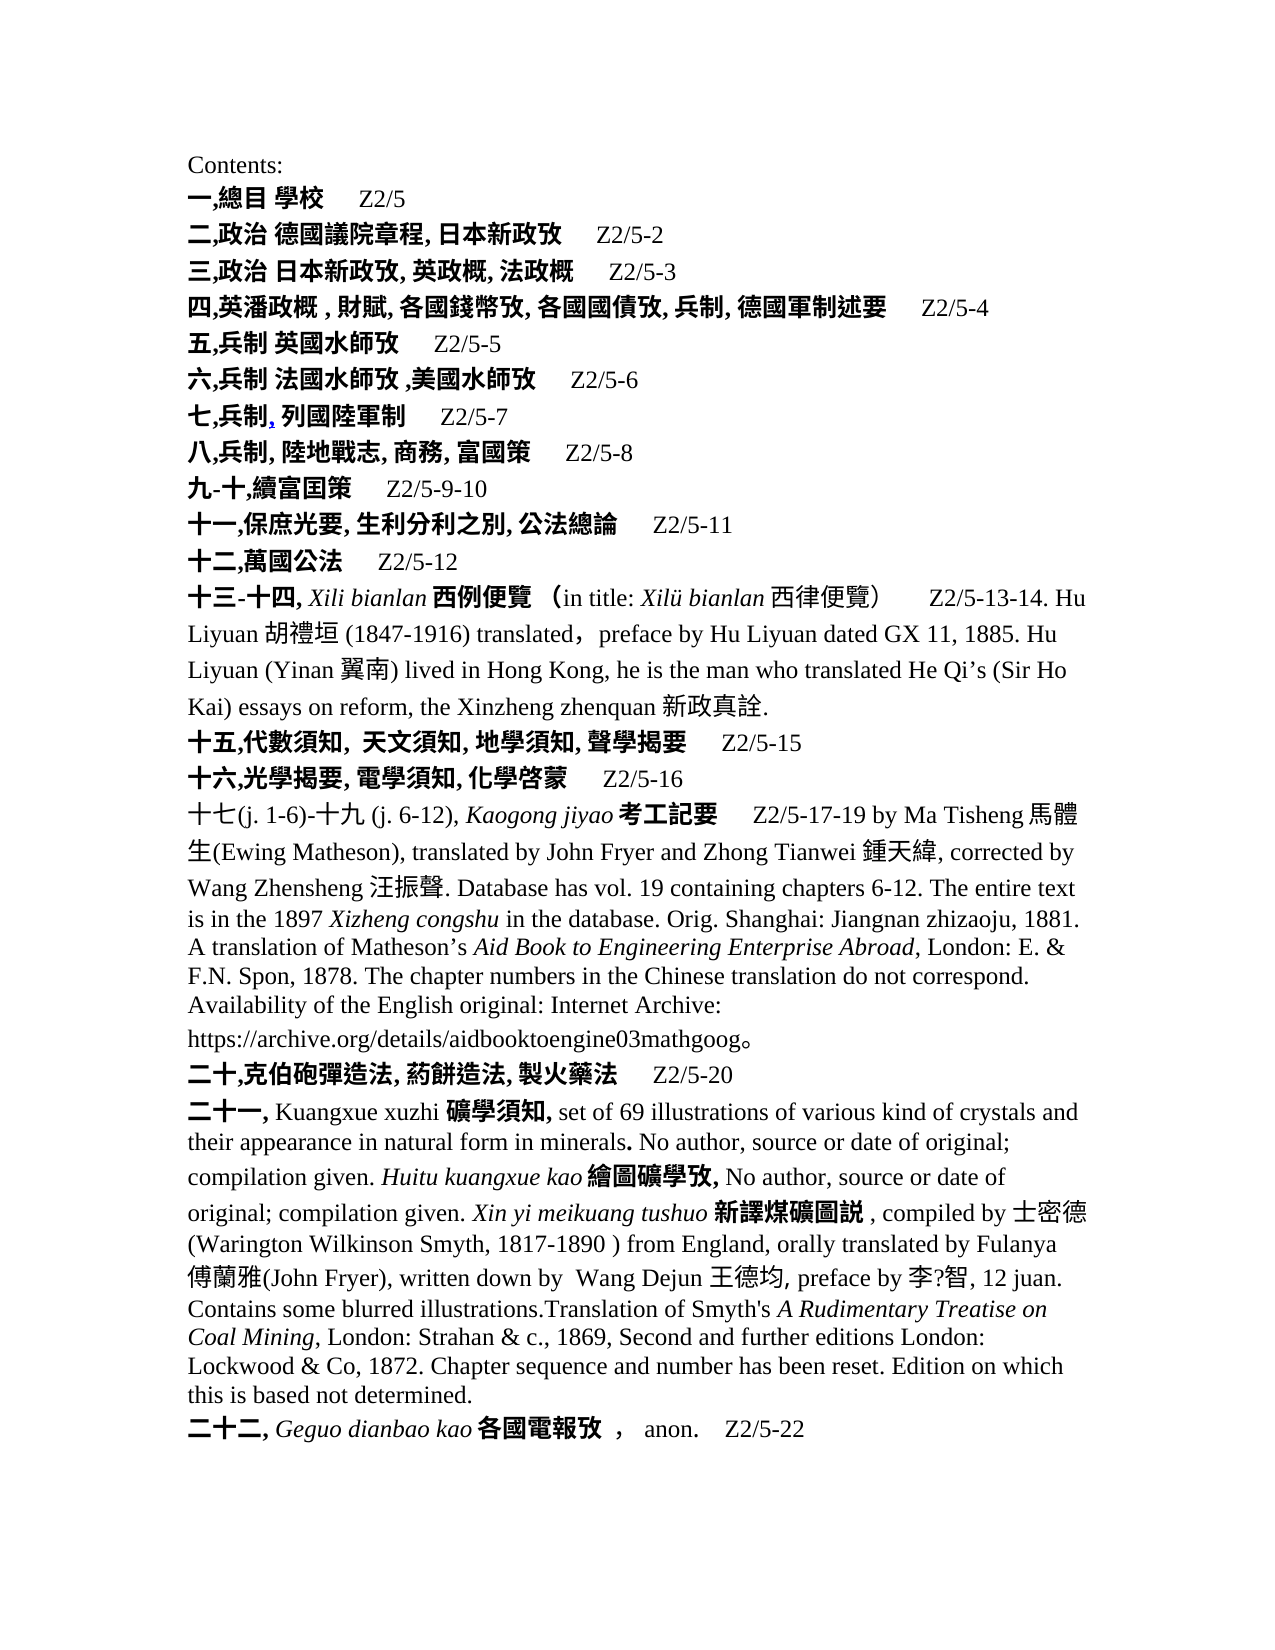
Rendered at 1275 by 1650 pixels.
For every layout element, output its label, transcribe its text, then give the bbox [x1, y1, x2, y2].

text 九-十,續富囯策 Z2/5-9-10 [187, 469, 1087, 505]
text 四,英潘政概 , 財賦, 各國錢幣攷, 各國國債攷, 兵制, 德國軍制述要 Z2/5-4 [187, 287, 1087, 324]
text 二,政治 德國議院章程, 日本新政攷 Z2/5-2 [187, 215, 1087, 251]
text 十一,保庶光要, 生利分利之別, 公法總論 Z2/5-11 [187, 505, 1087, 541]
text 一,總目 學校 Z2/5 [187, 179, 1087, 215]
text 二十二, Geguo dianbao kao各國電報攷 ， anon. Z2/5-22 [187, 1409, 1087, 1445]
text 七,兵制, 列國陸軍制 Z2/5-7 [187, 396, 1087, 432]
text 十六,光學揭要, 電學須知, 化學啓蒙 Z2/5-16 [187, 759, 1087, 795]
text 二十,克伯砲彈造法, 葯餅造法, 製火藥法 Z2/5-20 [187, 1055, 1087, 1091]
text 三,政治 日本新政攷, 英政概, 法政概 Z2/5-3 [187, 251, 1087, 287]
text 十三-十四, Xili bianlan西例便覽 （in title: Xilü bianlan西律便覽） Z2/5-13-14. Hu Liyuan 胡禮垣 (1847-1916) translated，preface by Hu Liyuan dated GX 11, 1885. Hu Liyuan (Yinan 翼南) lived in Hong Kong, he is the man who translated He Qi’s (Sir Ho Kai) essays on reform, the Xinzheng zhenquan 新政真詮. [187, 577, 1087, 722]
text Contents: [187, 150, 1087, 179]
text 二十一, Kuangxue xuzhi 礦學須知, set of 69 illustrations of various kind of crystals and their appearance in natural form in minerals. No author, source or date of original; compilation given. Huitu kuangxue kao繪圖礦學攷, No author, source or date of original; compilation given. Xin yi meikuang tushuo 新譯煤礦圖説 , compiled by 士密德 (Warington Wilkinson Smyth, 1817-1890 ) from England, orally translated by Fulanya 傅蘭雅(John Fryer), written down by Wang Dejun 王德均, preface by 李?智, 12 juan. Contains some blurred illustrations.Translation of Smyth's A Rudimentary Treatise on Coal Mining, London: Strahan & c., 1869, Second and further editions London: Lockwood & Co, 1872. Chapter sequence and number has been reset. Edition on which this is based not determined. [187, 1091, 1087, 1409]
text 十二,萬國公法 Z2/5-12 [187, 541, 1087, 577]
text 十五,代數須知, 天文須知, 地學須知, 聲學揭要 Z2/5-15 [187, 722, 1087, 759]
text 十七(j. 1-6)-十九 (j. 6-12), Kaogong jiyao考工記要 Z2/5-17-19 by Ma Tisheng馬體生(Ewing Matheson), translated by John Fryer and Zhong Tianwei 鍾天緯, corrected by Wang Zhensheng 汪振聲. Database has vol. 19 containing chapters 6-12. The entire text is in the 1897 Xizheng congshu in the database. Orig. Shanghai: Jiangnan zhizaoju, 1881. A translation of Matheson’s Aid Book to Engineering Enterprise Abroad, London: E. & F.N. Spon, 1878. The chapter numbers in the Chinese translation do not correspond. Availability of the English original: Internet Archive: https://archive.org/details/aidbooktoengine03mathgoog。 [187, 795, 1087, 1055]
text 八,兵制, 陸地戰志, 商務, 富國策 Z2/5-8 [187, 432, 1087, 469]
text 六,兵制 法國水師攷 ,美國水師攷 Z2/5-6 [187, 360, 1087, 396]
text 五,兵制 英國水師攷 Z2/5-5 [187, 324, 1087, 360]
